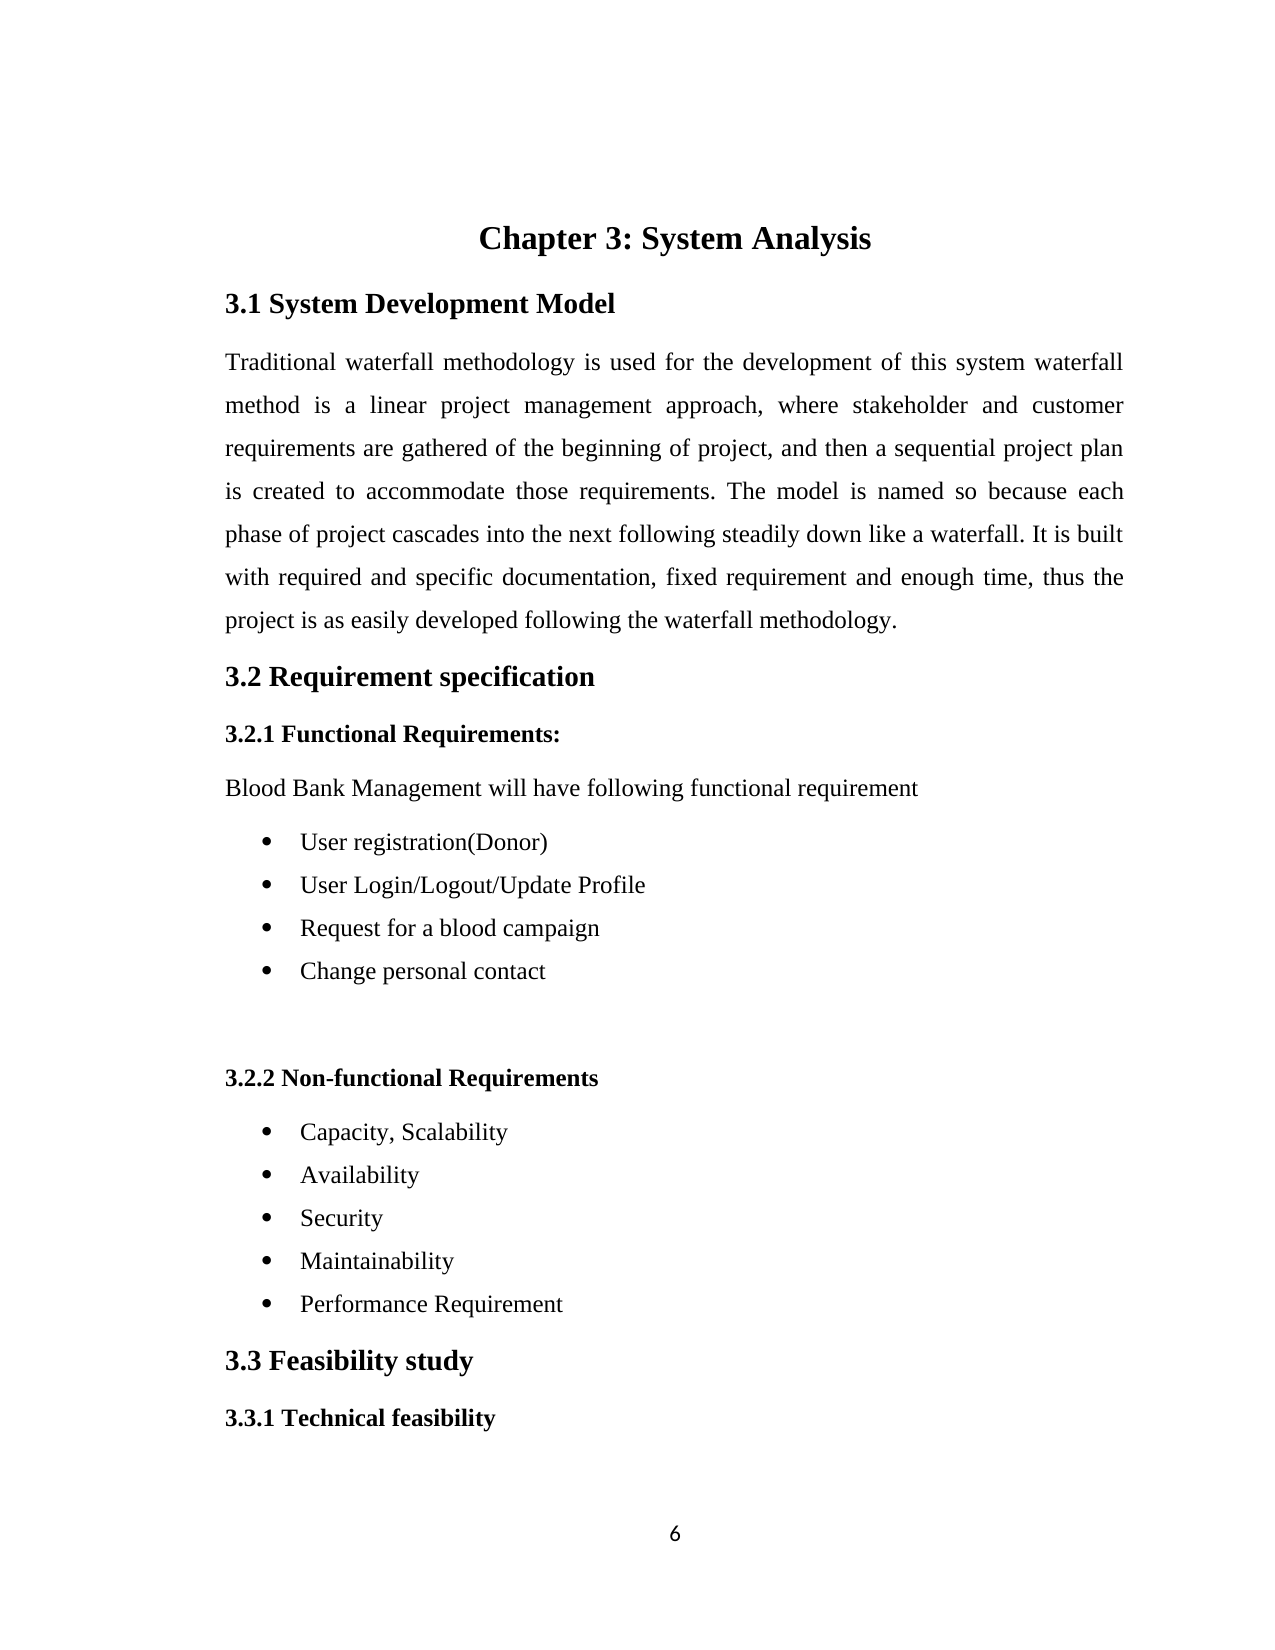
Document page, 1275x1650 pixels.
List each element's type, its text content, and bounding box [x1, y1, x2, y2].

text Traditional waterfall methodology is used for the development of this system waterfall method is a linear project management approach, where stakeholder and customer requirements are gathered of the beginning of project, and then a sequential project plan is created to accommodate those requirements. The model is named so because each phase of project cascades into the next following steadily down like a waterfall. It is built with required and specific documentation, fixed requirement and enough time, thus the project is as easily developed following the waterfall methodology. [225, 347, 1125, 634]
list Maintainability [262, 1246, 1125, 1275]
text 3.1 System Development Model [225, 286, 1125, 319]
text 3.2.2 Non-functional Requirements [225, 1063, 1125, 1092]
text 3.3.1 Technical feasibility [225, 1403, 1125, 1432]
text 3.2.1 Functional Requirements: [225, 719, 1125, 748]
list Request for a blood campaign [262, 913, 1125, 942]
text Chapter 3: System Analysis [225, 218, 1125, 256]
list Performance Requirement [262, 1289, 1125, 1318]
list Change personal contact [262, 956, 1125, 985]
list Availability [262, 1160, 1125, 1188]
text 3.2 Requirement specification [225, 659, 1125, 692]
list Capacity, Scalability [262, 1117, 1125, 1145]
text Blood Bank Management will have following functional requirement [225, 773, 1125, 802]
list User Login/Logout/Update Profile [262, 870, 1125, 898]
list Security [262, 1203, 1125, 1232]
list User registration(Donor) [262, 827, 1125, 855]
text 3.3 Feasibility study [225, 1343, 1125, 1376]
